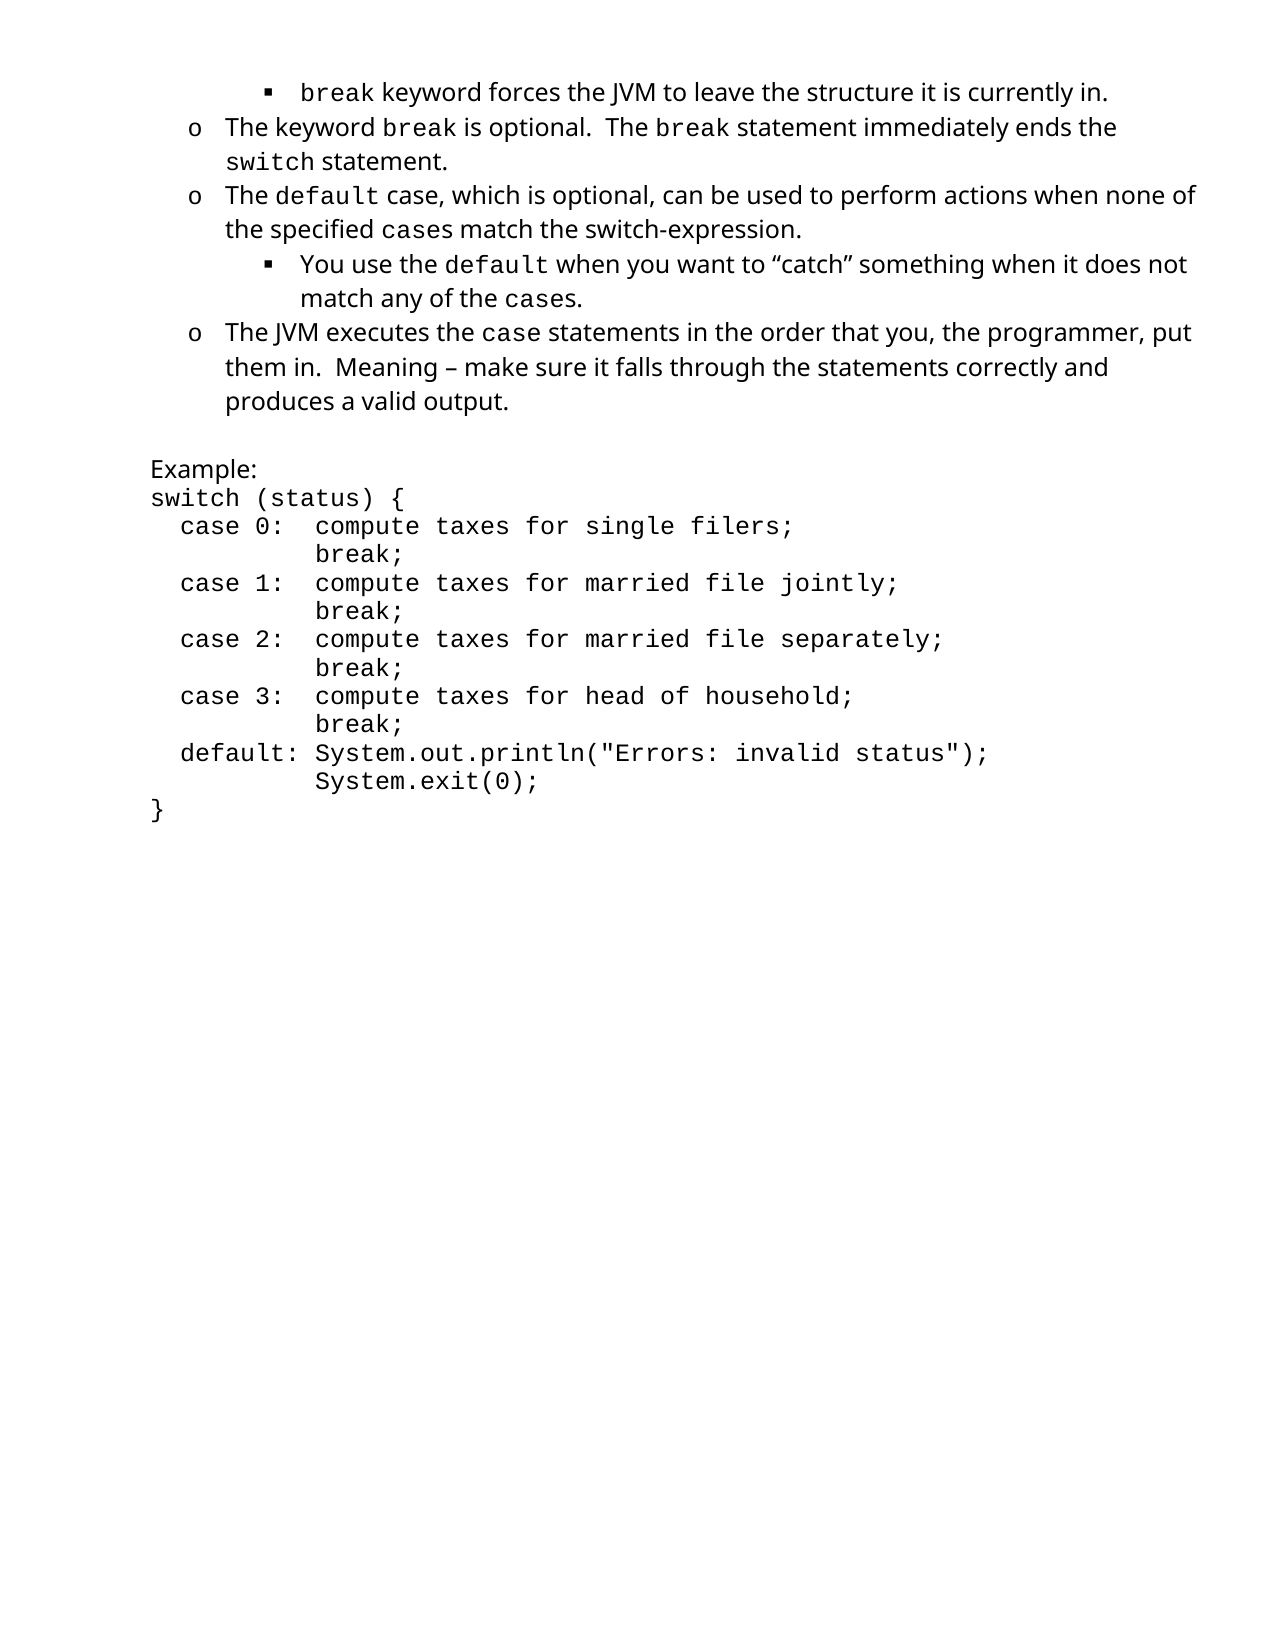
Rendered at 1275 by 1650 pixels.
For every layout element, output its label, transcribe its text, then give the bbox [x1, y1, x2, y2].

text break; [150, 542, 1200, 570]
text System.exit(0); [150, 769, 1200, 797]
text case 3: compute taxes for head of household; [150, 684, 1200, 712]
text break; [150, 655, 1200, 684]
text case 2: compute taxes for married file separately; [150, 627, 1200, 655]
list The keyword break is optional. The break statement immediately ends the switch statement. [187, 109, 1200, 178]
text case 0: compute taxes for single filers; [150, 514, 1200, 542]
list The JVM executes the case statements in the order that you, the programmer, put them in. Meaning – make sure it falls through the statements correctly and produces a valid output. [187, 315, 1200, 417]
list The default case, which is optional, can be used to perform actions when none of the specified cases match the switch-expression. [187, 178, 1200, 246]
list break keyword forces the JVM to leave the structure it is currently in. [262, 75, 1200, 109]
text case 1: compute taxes for married file jointly; [150, 570, 1200, 599]
text } [150, 797, 1200, 825]
text Example: [150, 451, 1200, 485]
text break; [150, 712, 1200, 740]
text switch (status) { [150, 485, 1200, 514]
text break; [150, 599, 1200, 627]
list You use the default when you want to “catch” something when it does not match any of the cases. [262, 246, 1200, 315]
text default: System.out.println("Errors: invalid status"); [150, 740, 1200, 769]
